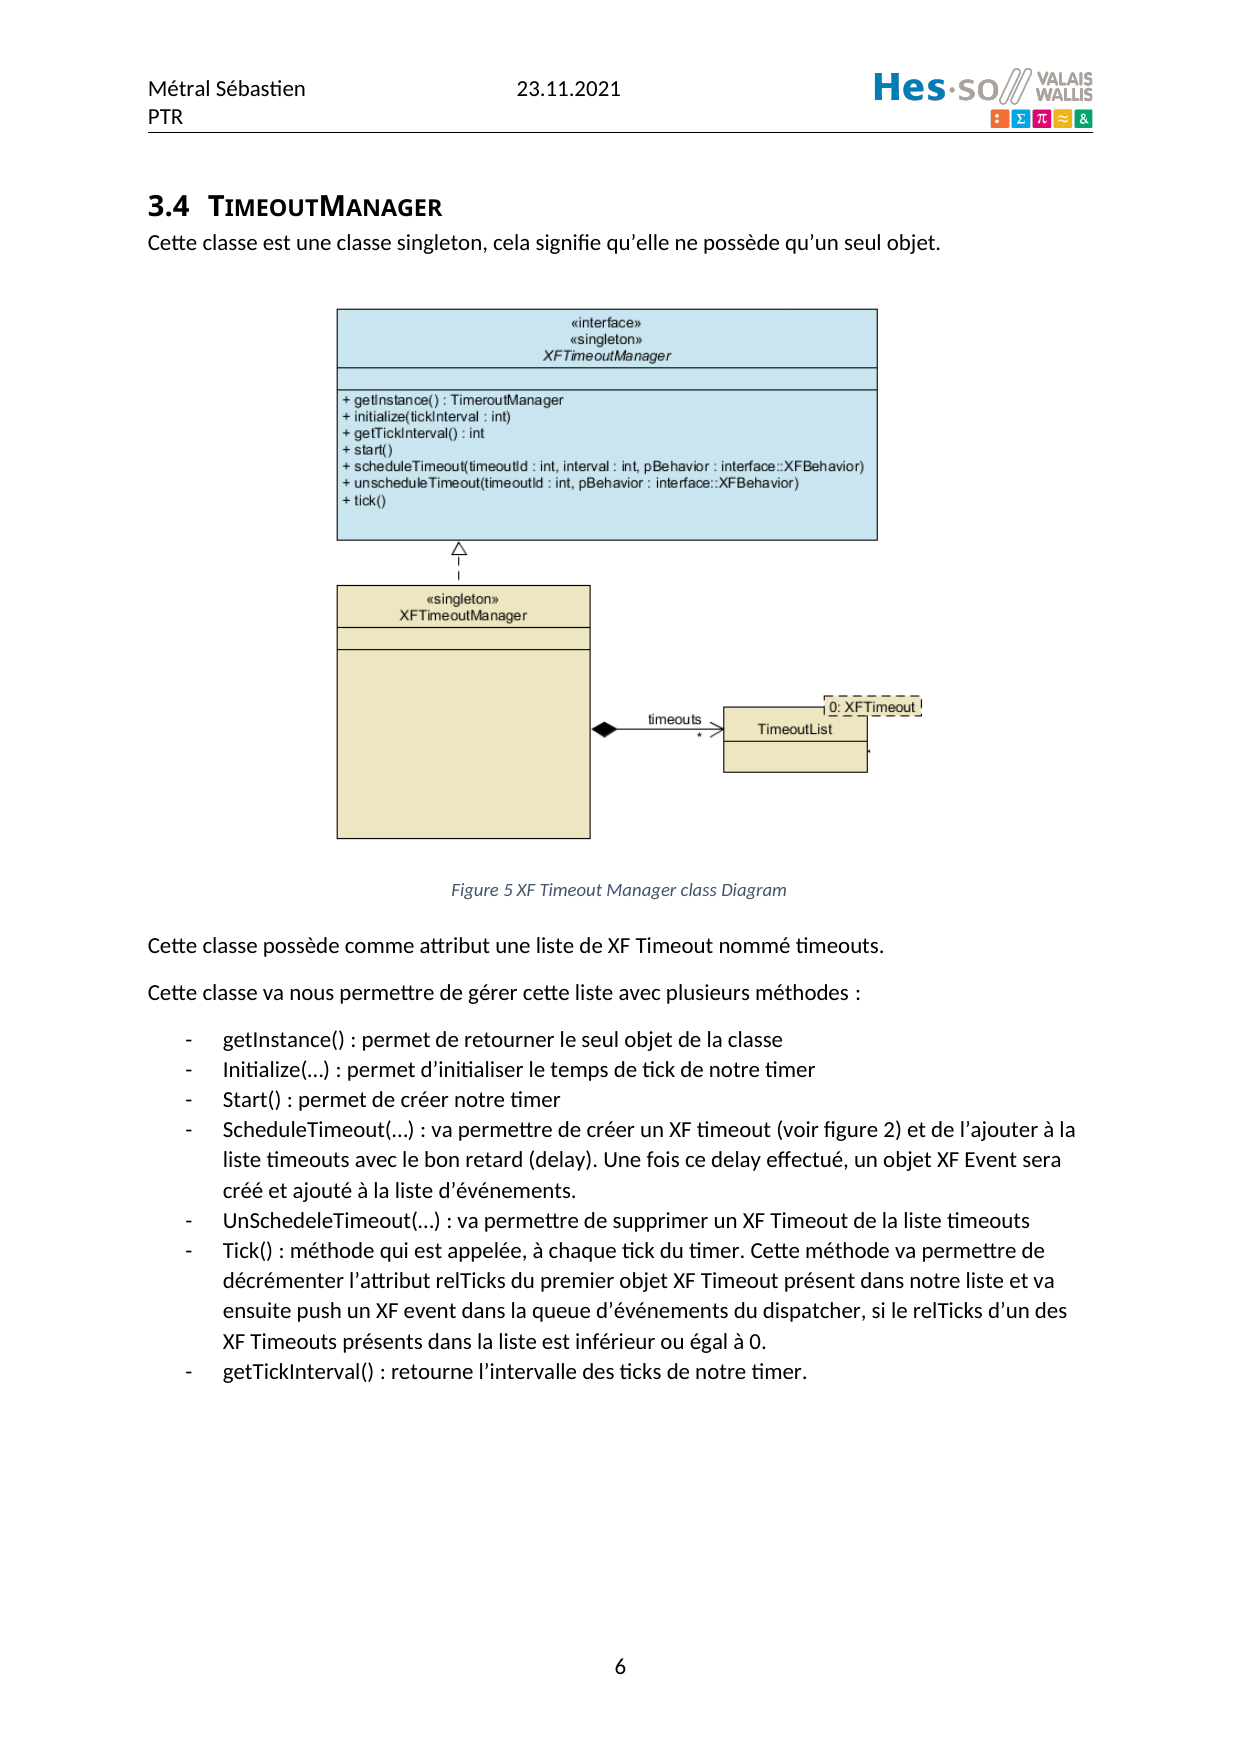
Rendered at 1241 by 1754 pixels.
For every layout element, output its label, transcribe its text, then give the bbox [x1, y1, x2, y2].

text Cette classe est une classe singleton, cela signifie qu’elle ne possède qu’un seul objet. [148, 228, 1093, 256]
list getTickInterval() : retourne l’intervalle des ticks de notre timer. [185, 1357, 1093, 1385]
list Start() : permet de créer notre timer [185, 1085, 1093, 1113]
picture [308, 280, 932, 869]
list getInstance() : permet de retourner le seul objet de la classe [185, 1025, 1093, 1053]
subtitle TimeoutManager [148, 185, 1093, 225]
list Tick() : méthode qui est appelée, à chaque tick du timer. Cette méthode va permettre de décrémenter l’attribut relTicks du premier objet XF Timeout présent dans notre liste et va ensuite push un XF event dans la queue d’événements du dispatcher, si le relTicks d’un des XF Timeouts présents dans la liste est inférieur ou égal à 0. [185, 1236, 1093, 1355]
list UnSchedeleTimeout(…) : va permettre de supprimer un XF Timeout de la liste timeouts [185, 1206, 1093, 1234]
list Initialize(…) : permet d’initialiser le temps de tick de notre timer [185, 1055, 1093, 1083]
text Cette classe va nous permettre de gérer cette liste avec plusieurs méthodes : [148, 978, 1093, 1006]
picture [874, 68, 1093, 128]
list ScheduleTimeout(…) : va permettre de créer un XF timeout (voir figure 2) et de l’ajouter à la liste timeouts avec le bon retard (delay). Une fois ce delay effectué, un objet XF Event sera créé et ajouté à la liste d’événements. [185, 1115, 1093, 1204]
text Cette classe possède comme attribut une liste de XF Timeout nommé timeouts. [148, 931, 1093, 959]
